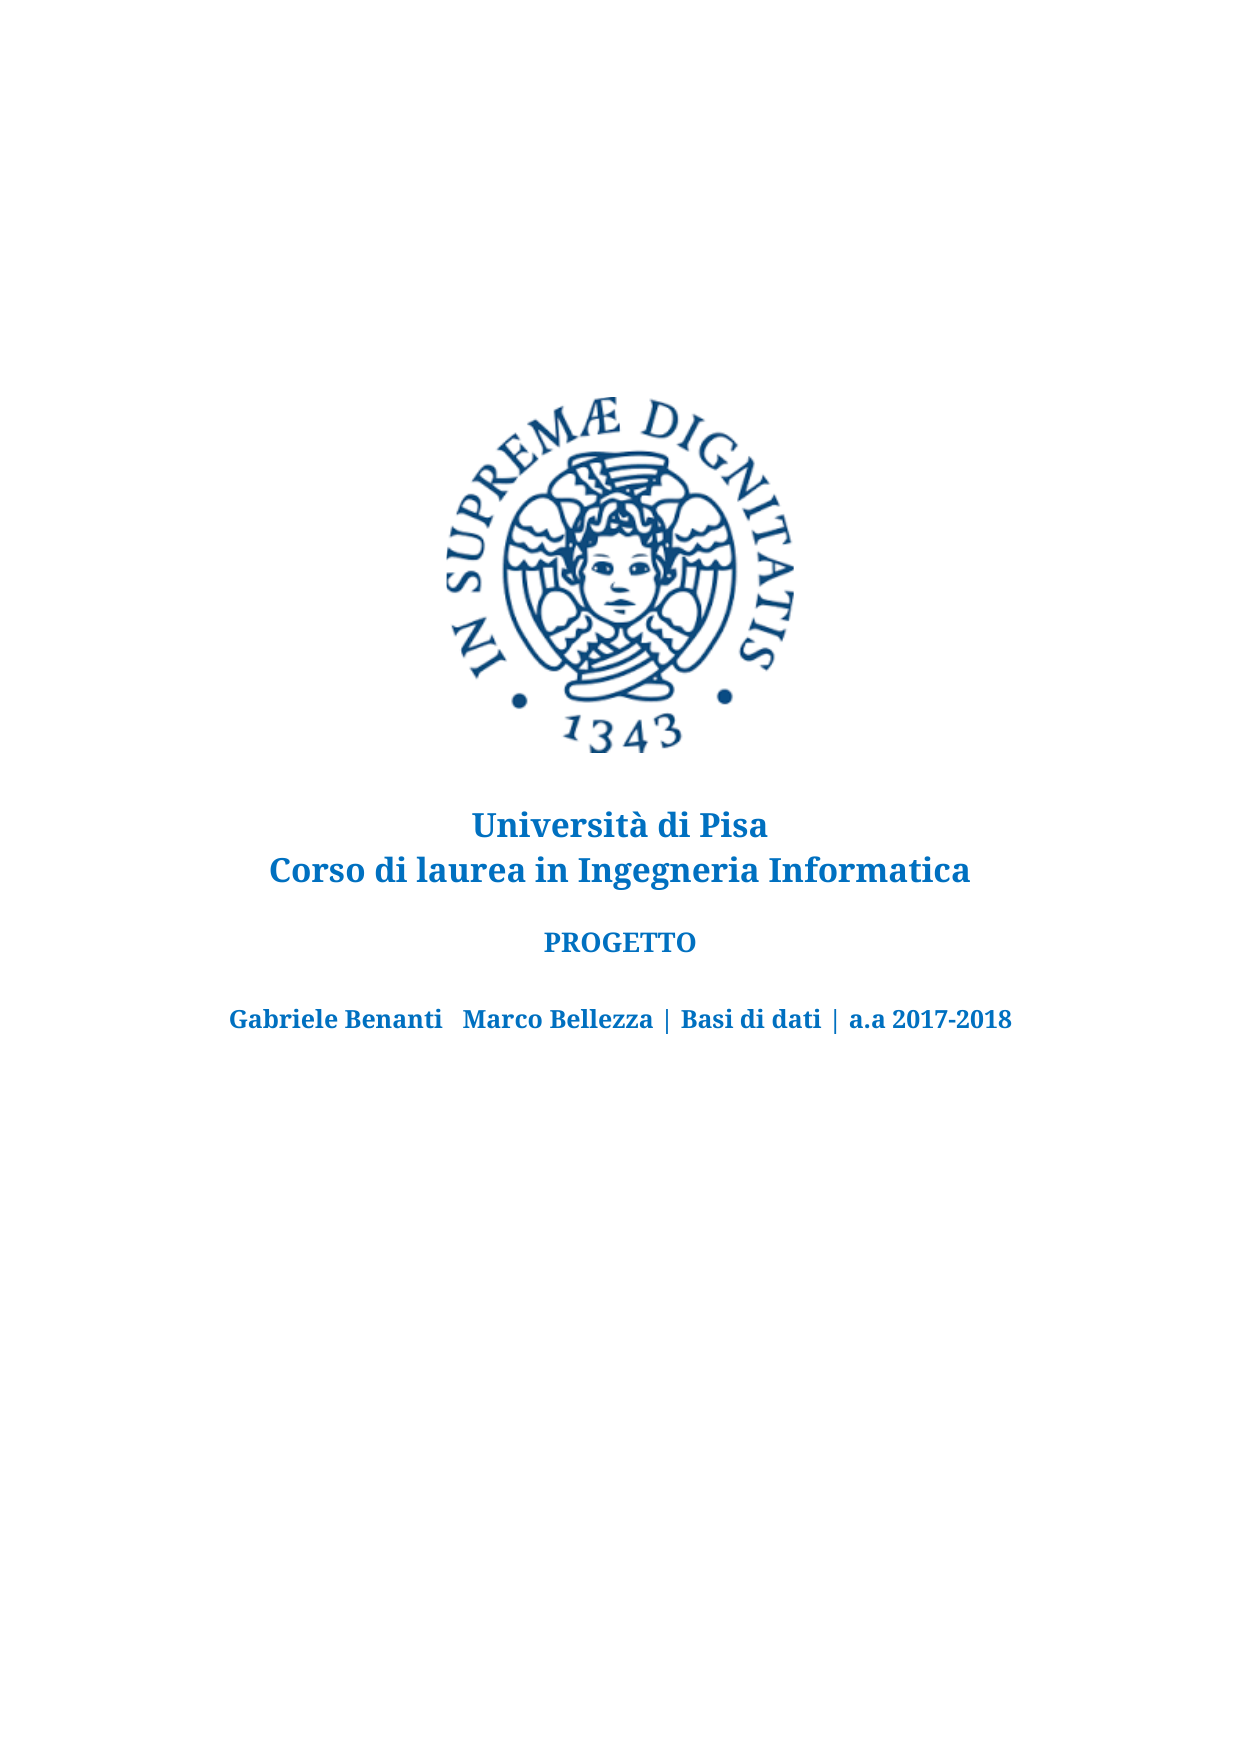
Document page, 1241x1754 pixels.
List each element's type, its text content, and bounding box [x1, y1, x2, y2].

subtitle Progetto [118, 923, 1122, 960]
title Corso di laurea in Ingegneria Informatica [118, 847, 1122, 892]
title Università di Pisa [118, 801, 1122, 847]
picture [446, 397, 794, 753]
text Gabriele Benanti Marco Bellezza | Basi di dati | a.a 2017-2018 [118, 1002, 1122, 1036]
